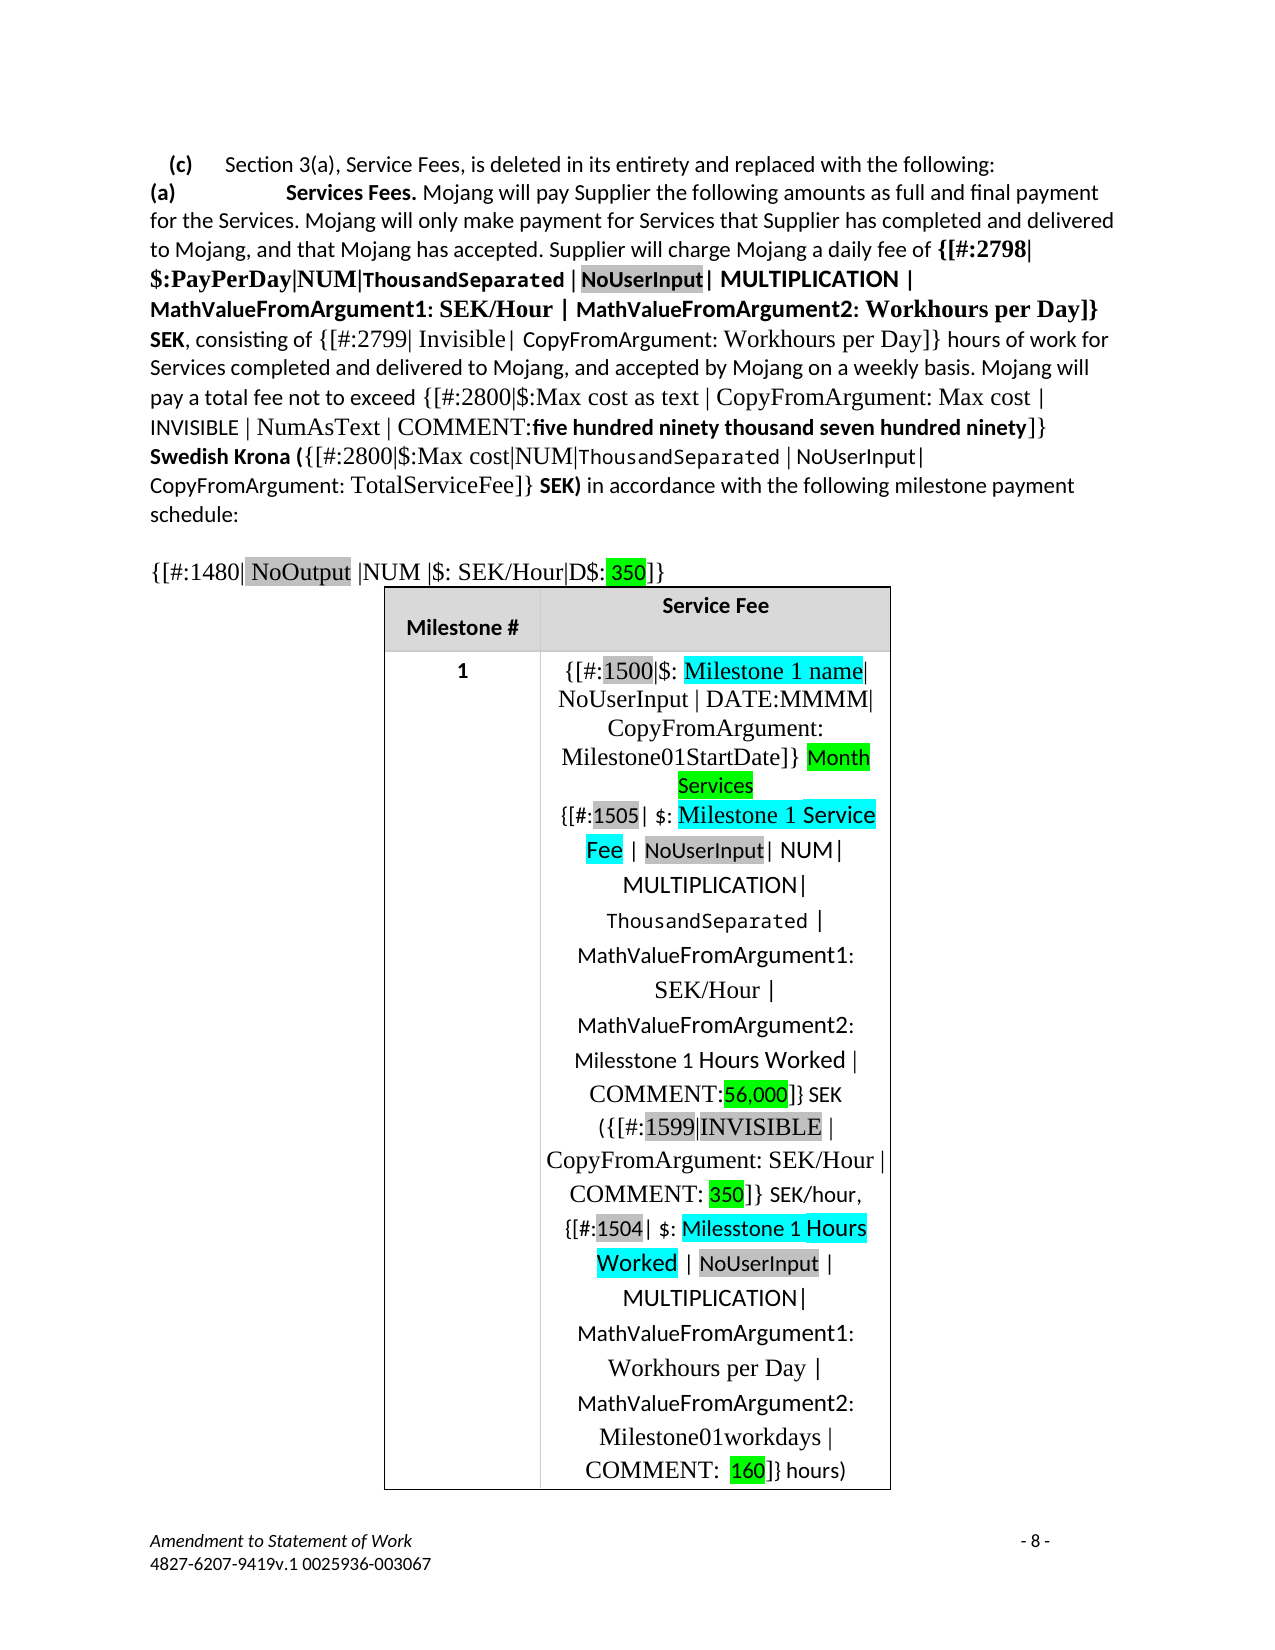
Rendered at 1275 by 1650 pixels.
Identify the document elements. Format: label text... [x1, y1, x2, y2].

table_header Service Fee [541, 588, 890, 650]
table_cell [541, 652, 890, 1488]
text (a) Services Fees. Mojang will pay Supplier the following amounts as full and final payment for the Services. Mojang will only make payment for Services that Supplier has completed and delivered to Mojang, and that Mojang has accepted. Supplier will charge Mojang a daily fee of {[#:2798|$:PayPerDay|NUM|ThousandSeparated | NoUserInput| MULTIPLICATION | MathValueFromArgument1: SEK/Hour | MathValueFromArgument2: Workhours per Day]} SEK, consisting of {[#:2799| Invisible| CopyFromArgument: Workhours per Day]} hours of work for Services completed and delivered to Mojang, and accepted by Mojang on a weekly basis. Mojang will pay a total fee not to exceed {[#:2800|$:Max cost as text | CopyFromArgument: Max cost | INVISIBLE | NumAsText | COMMENT:five hundred ninety thousand seven hundred ninety]} Swedish Krona ({[#:2800|$:Max cost|NUM|ThousandSeparated | NoUserInput| CopyFromArgument: TotalServiceFee]} SEK) in accordance with the following milestone payment schedule: {[#:1480| NoOutput |NUM |$: SEK/Hour|D$: 350]} [150, 178, 1125, 586]
table_cell 1 [385, 652, 540, 1488]
list Section 3(a), Service Fees, is deleted in its entirety and replaced with the following: [169, 150, 1125, 178]
table_header Milestone # [385, 588, 540, 650]
